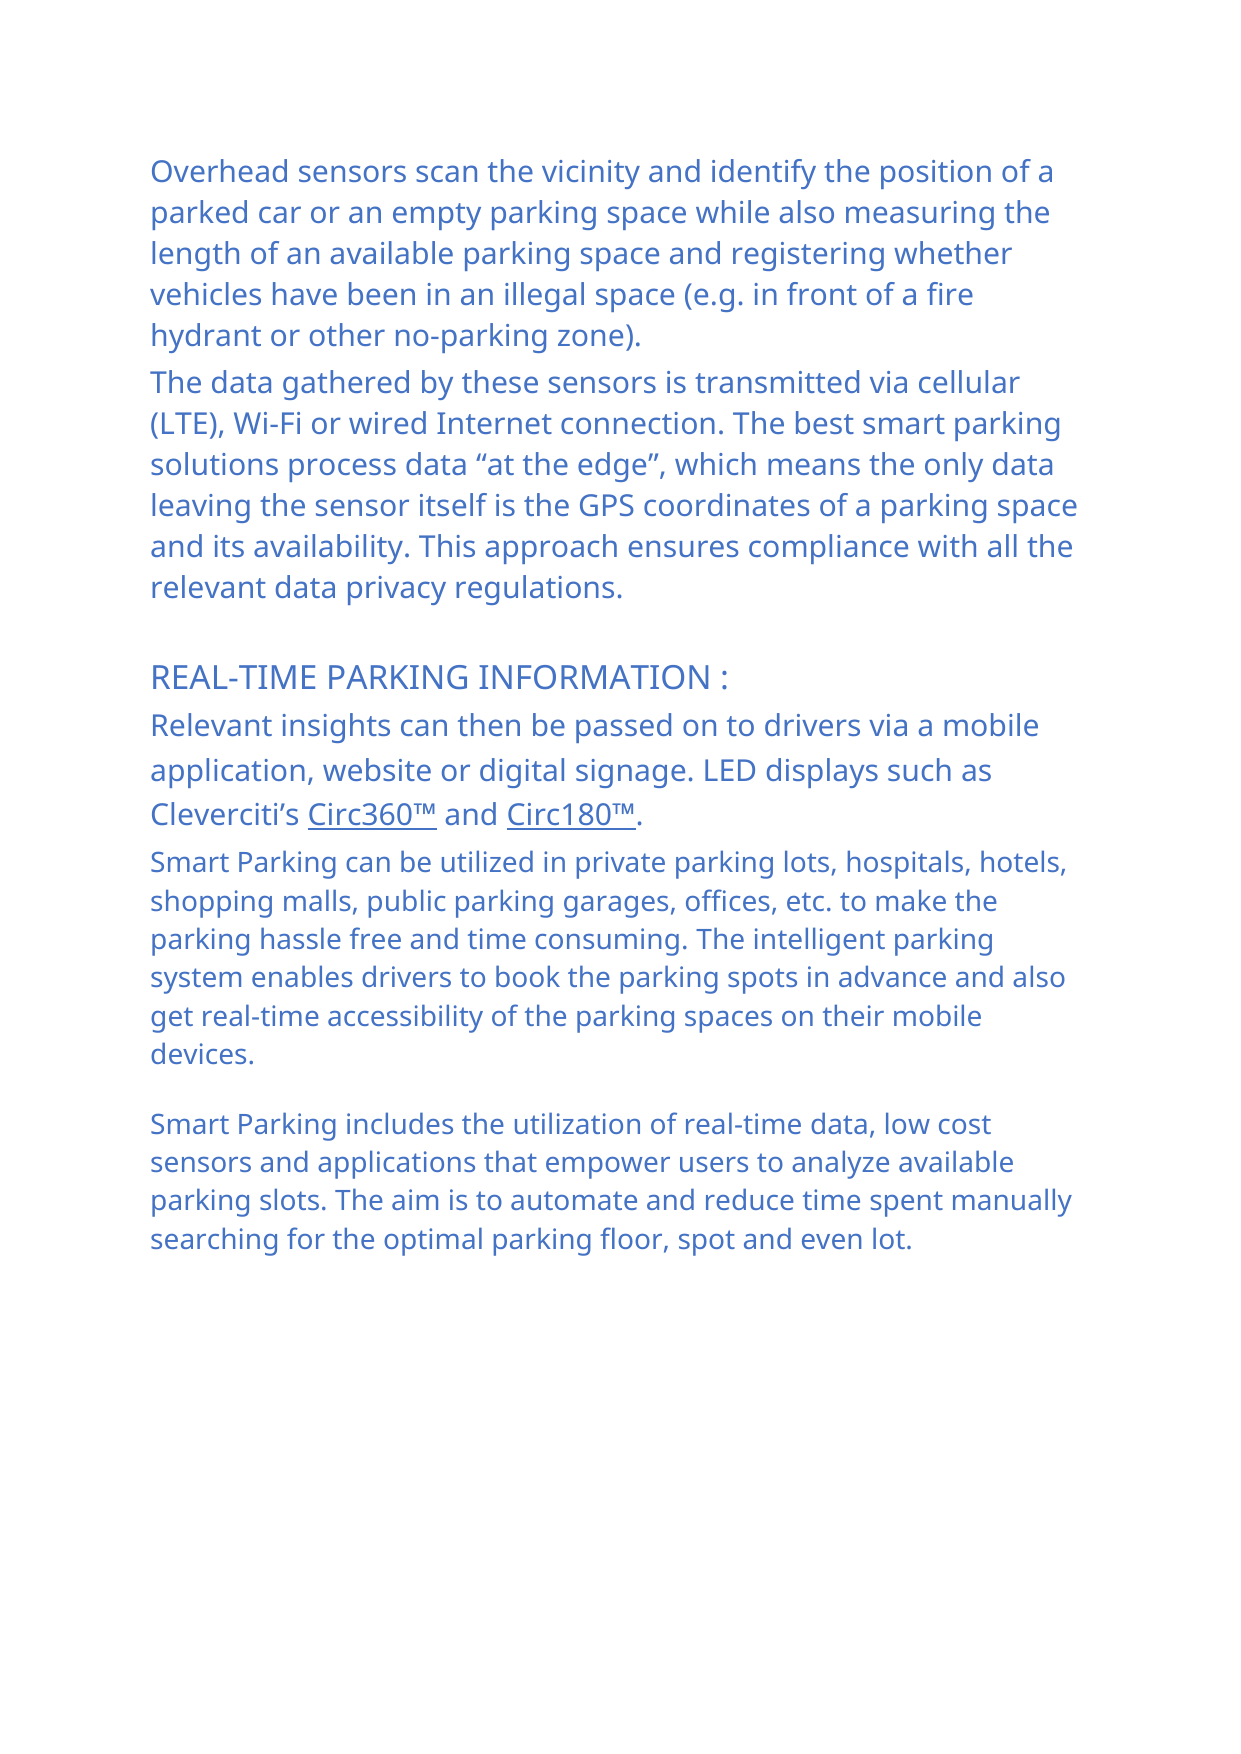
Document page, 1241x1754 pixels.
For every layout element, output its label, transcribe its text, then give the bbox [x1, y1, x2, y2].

text The data gathered by these sensors is transmitted via cellular (LTE), Wi-Fi or wired Internet connection. The best smart parking solutions process data “at the edge”, which means the only data leaving the sensor itself is the GPS coordinates of a parking space and its availability. This approach ensures compliance with all the relevant data privacy regulations. [150, 361, 1090, 608]
text REAL-TIME PARKING INFORMATION : [150, 654, 1090, 699]
text Relevant insights can then be passed on to drivers via a mobile application, website or digital signage. LED displays such as Cleverciti’s Circ360™ and Circ180™. [150, 704, 1090, 834]
text Overhead sensors scan the vicinity and identify the position of a parked car or an empty parking space while also measuring the length of an available parking space and registering whether vehicles have been in an illegal space (e.g. in front of a fire hydrant or other no-parking zone). [150, 150, 1090, 356]
text Smart Parking includes the utilization of real-time data, low cost sensors and applications that empower users to analyze available parking slots. The aim is to automate and reduce time spent manually searching for the optimal parking floor, spot and even lot. [150, 1104, 1090, 1257]
text Smart Parking can be utilized in private parking lots, hospitals, hotels, shopping malls, public parking garages, offices, etc. to make the parking hassle free and time consuming. The intelligent parking system enables drivers to book the parking spots in advance and also get real-time accessibility of the parking spaces on their mobile devices. [150, 843, 1090, 1073]
